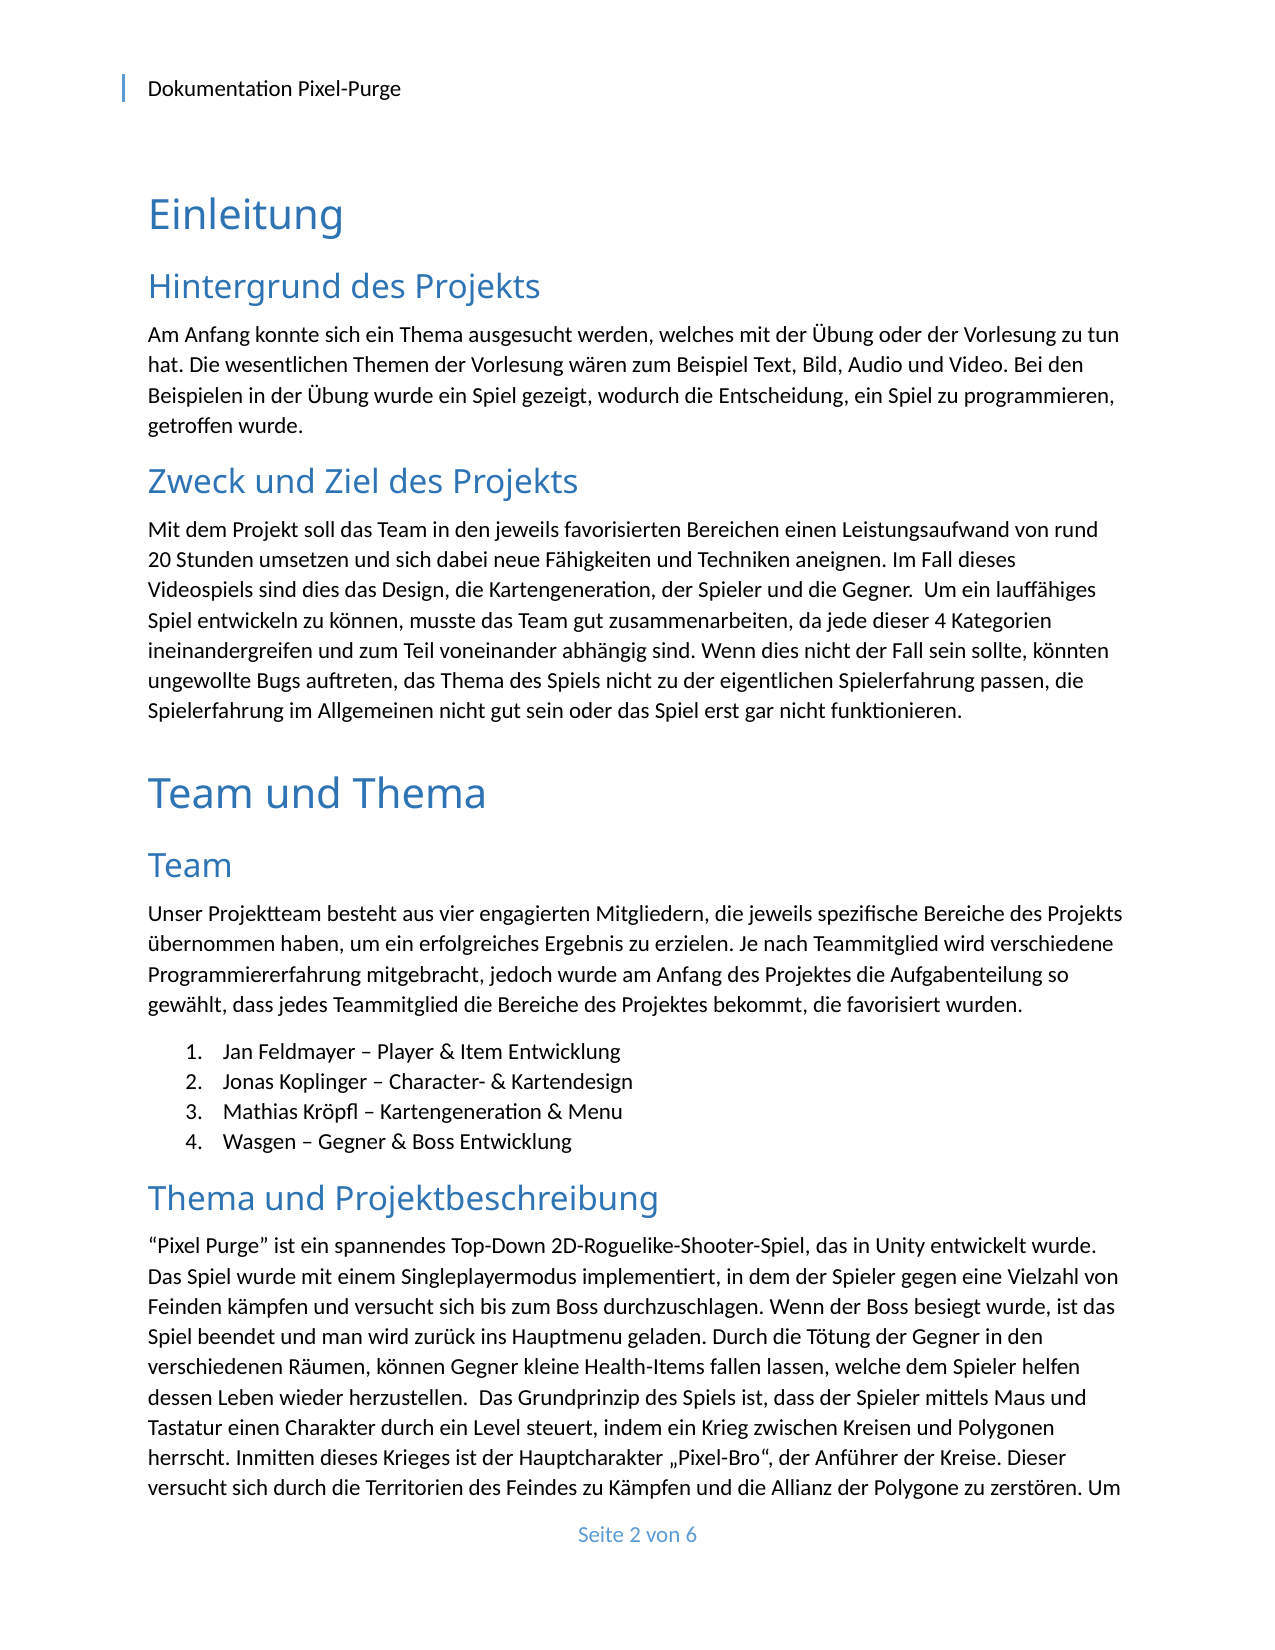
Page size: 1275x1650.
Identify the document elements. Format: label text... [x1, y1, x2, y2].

subtitle Team [148, 842, 1127, 887]
text Mit dem Projekt soll das Team in den jeweils favorisierten Bereichen einen Leistungsaufwand von rund 20 Stunden umsetzen und sich dabei neue Fähigkeiten und Techniken aneignen. Im Fall dieses Videospiels sind dies das Design, die Kartengeneration, der Spieler und die Gegner. Um ein lauffähiges Spiel entwickeln zu können, musste das Team gut zusammenarbeiten, da jede dieser 4 Kategorien ineinandergreifen und zum Teil voneinander abhängig sind. Wenn dies nicht der Fall sein sollte, könnten ungewollte Bugs auftreten, das Thema des Spiels nicht zu der eigentlichen Spielerfahrung passen, die Spielerfahrung im Allgemeinen nicht gut sein oder das Spiel erst gar nicht funktionieren. [148, 515, 1127, 724]
subtitle Einleitung [148, 185, 1127, 242]
list Jonas Koplinger – Character- & Kartendesign [185, 1067, 1127, 1095]
subtitle Zweck und Ziel des Projekts [148, 458, 1127, 503]
list Wasgen – Gegner & Boss Entwicklung [185, 1127, 1127, 1155]
subtitle Team und Thema [148, 764, 1127, 821]
list Jan Feldmayer – Player & Item Entwicklung [185, 1037, 1127, 1065]
subtitle Hintergrund des Projekts [148, 263, 1127, 308]
subtitle Thema und Projektbeschreibung [148, 1174, 1127, 1220]
text Unser Projektteam besteht aus vier engagierten Mitgliedern, die jeweils spezifische Bereiche des Projekts übernommen haben, um ein erfolgreiches Ergebnis zu erzielen. Je nach Teammitglied wird verschiedene Programmiererfahrung mitgebracht, jedoch wurde am Anfang des Projektes die Aufgabenteilung so gewählt, dass jedes Teammitglied die Bereiche des Projektes bekommt, die favorisiert wurden. [148, 899, 1127, 1018]
list Mathias Kröpfl – Kartengeneration & Menu [185, 1097, 1127, 1125]
text Am Anfang konnte sich ein Thema ausgesucht werden, welches mit der Übung oder der Vorlesung zu tun hat. Die wesentlichen Themen der Vorlesung wären zum Beispiel Text, Bild, Audio und Video. Bei den Beispielen in der Übung wurde ein Spiel gezeigt, wodurch die Entscheidung, ein Spiel zu programmieren, getroffen wurde. [148, 320, 1127, 439]
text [148, 1232, 1127, 1501]
